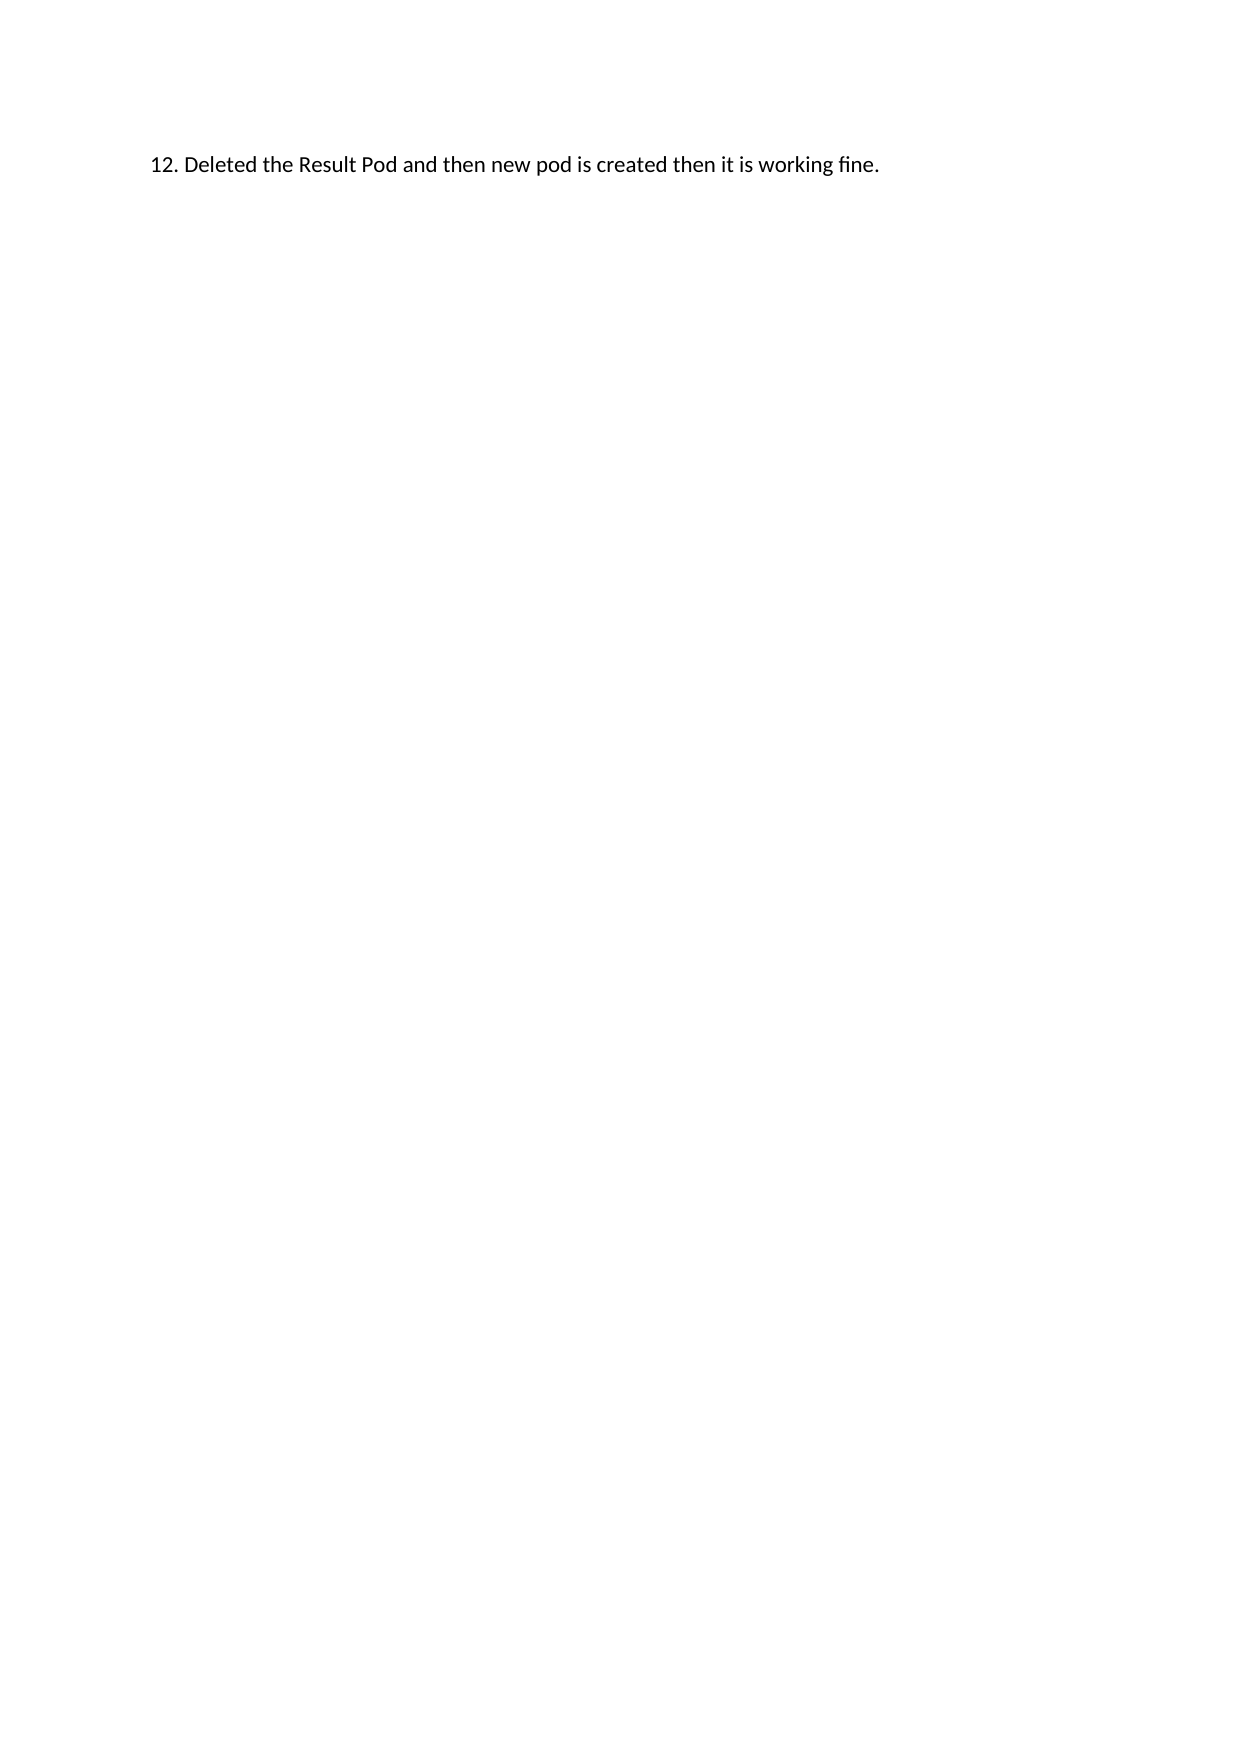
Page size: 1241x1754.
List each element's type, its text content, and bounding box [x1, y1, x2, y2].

text 12. Deleted the Result Pod and then new pod is created then it is working fine. [150, 150, 1090, 178]
